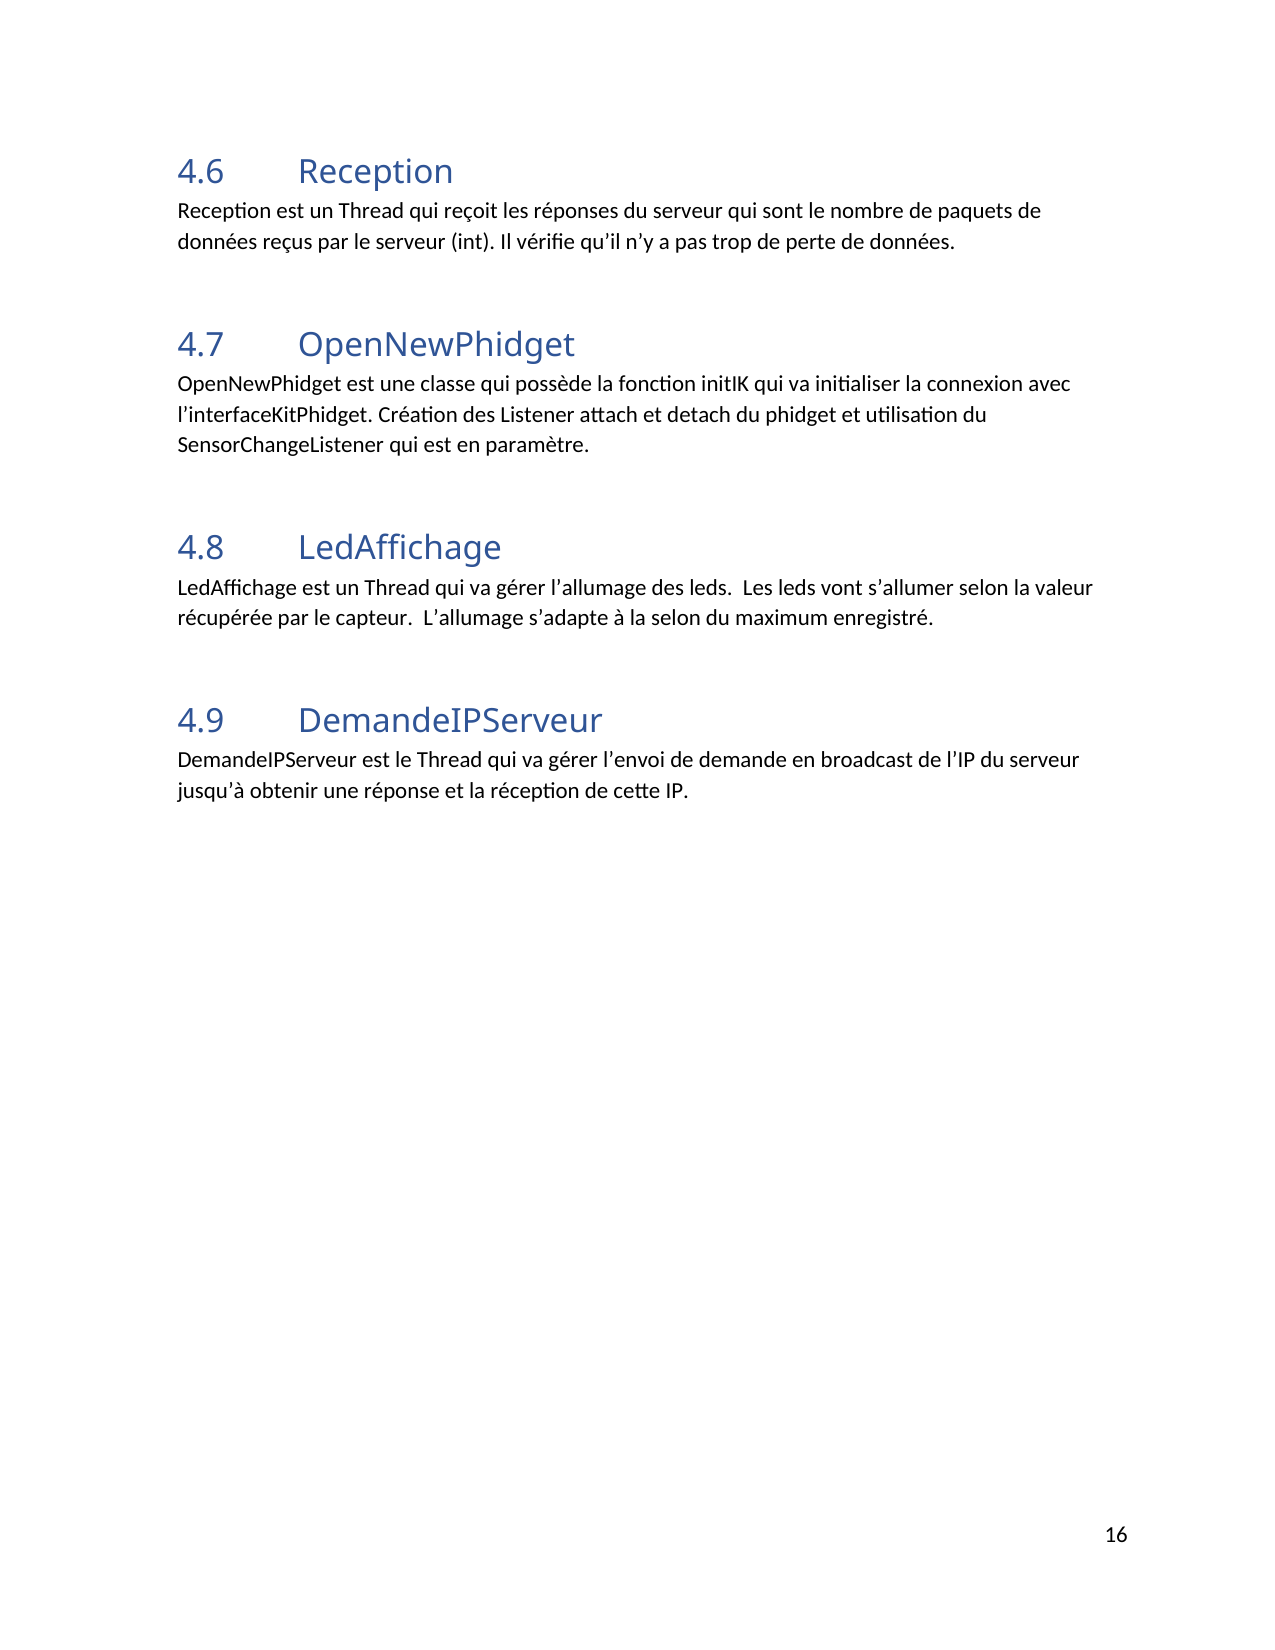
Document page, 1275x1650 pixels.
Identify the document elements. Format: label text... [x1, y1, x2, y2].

subtitle Reception [177, 148, 1127, 193]
text Reception est un Thread qui reçoit les réponses du serveur qui sont le nombre de paquets de données reçus par le serveur (int). Il vérifie qu’il n’y a pas trop de perte de données. [177, 197, 1127, 255]
subtitle DemandeIPServeur [177, 697, 1127, 742]
text LedAffichage est un Thread qui va gérer l’allumage des leds. Les leds vont s’allumer selon la valeur récupérée par le capteur. L’allumage s’adapte à la selon du maximum enregistré. [177, 573, 1127, 631]
text DemandeIPServeur est le Thread qui va gérer l’envoi de demande en broadcast de l’IP du serveur jusqu’à obtenir une réponse et la réception de cette IP. [177, 746, 1127, 804]
text OpenNewPhidget est une classe qui possède la fonction initIK qui va initialiser la connexion avec l’interfaceKitPhidget. Création des Listener attach et detach du phidget et utilisation du SensorChangeListener qui est en paramètre. [177, 369, 1127, 458]
subtitle LedAffichage [177, 524, 1127, 569]
subtitle OpenNewPhidget [177, 321, 1127, 366]
